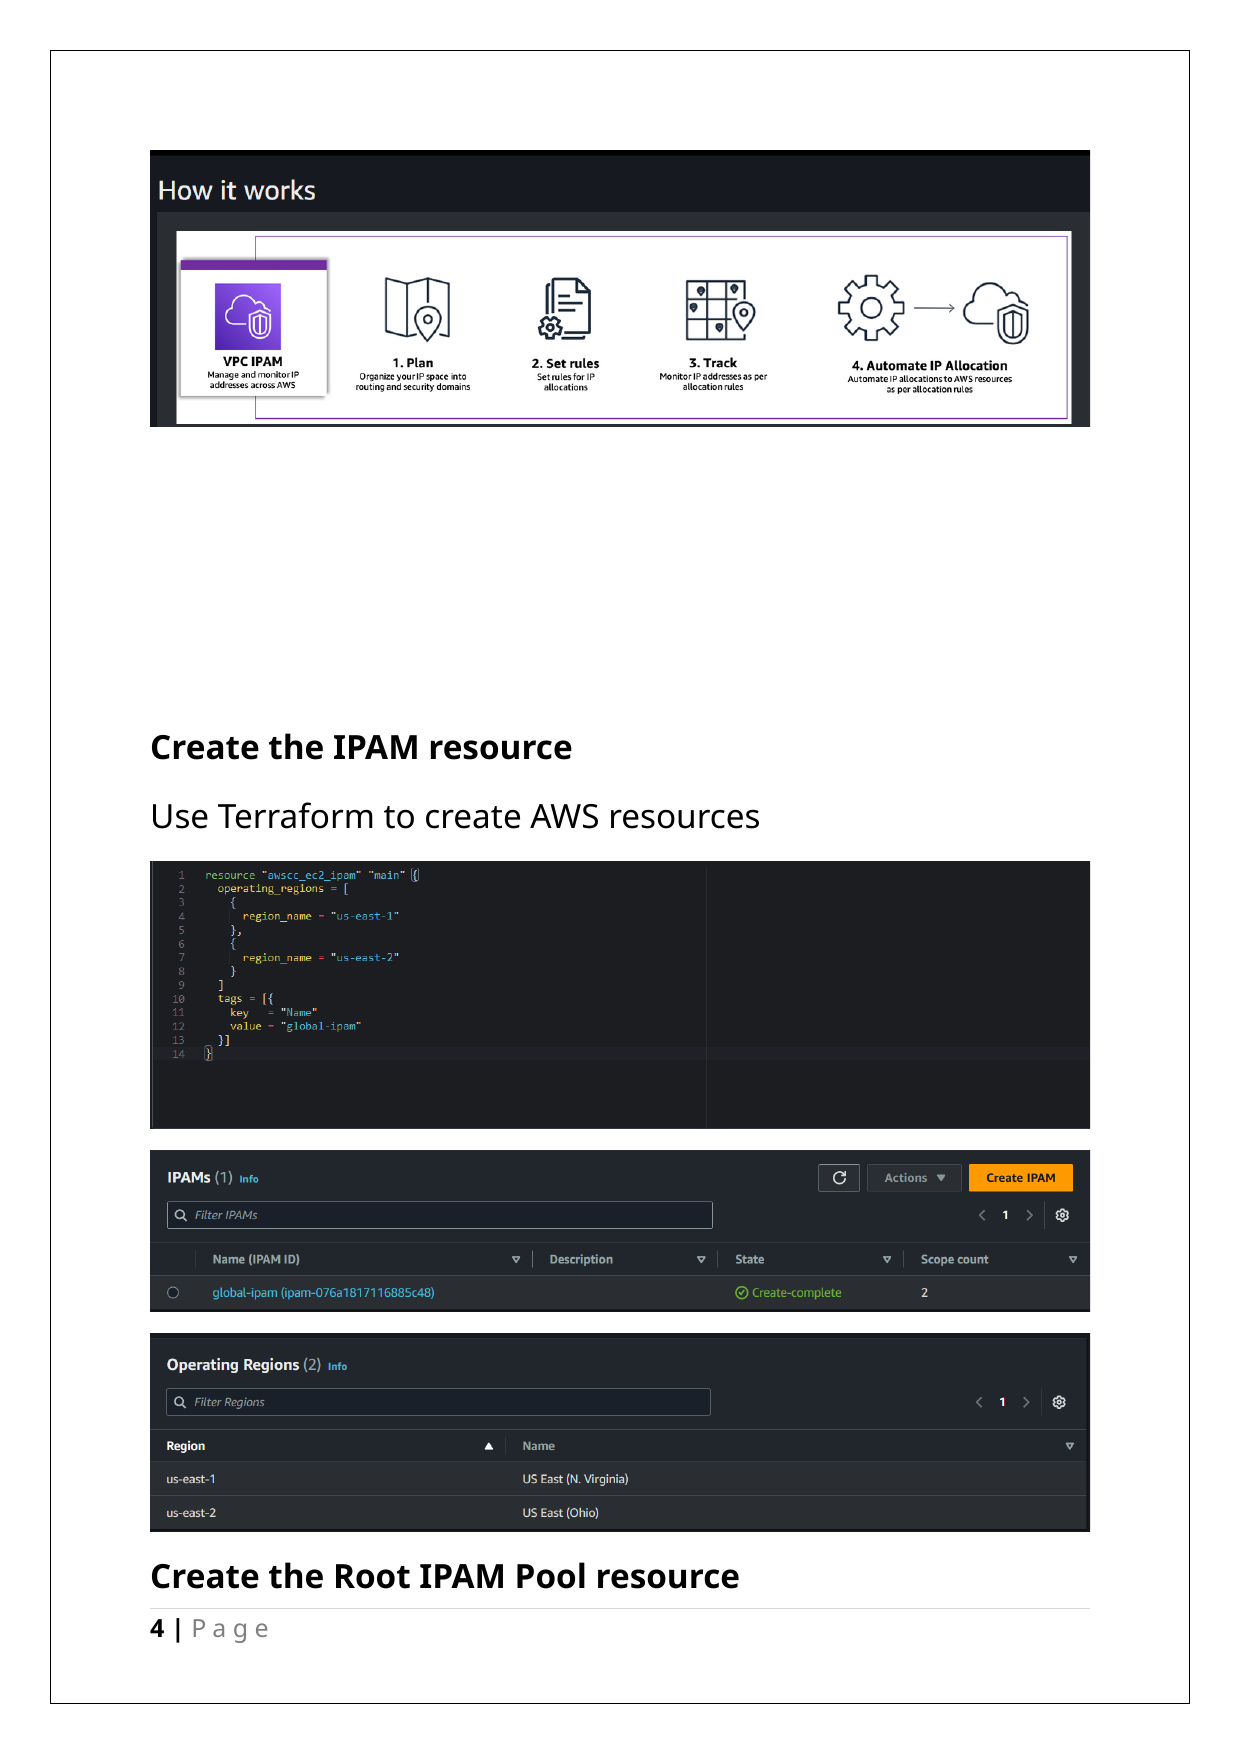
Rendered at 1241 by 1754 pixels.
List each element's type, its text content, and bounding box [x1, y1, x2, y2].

picture [150, 150, 1091, 427]
picture [150, 1333, 1091, 1532]
picture [150, 861, 1091, 1129]
text Use Terraform to create AWS resources [150, 793, 1090, 838]
text Create the Root IPAM Pool resource [150, 1553, 1090, 1598]
text Create the IPAM resource [150, 724, 1090, 769]
picture [150, 1150, 1091, 1312]
